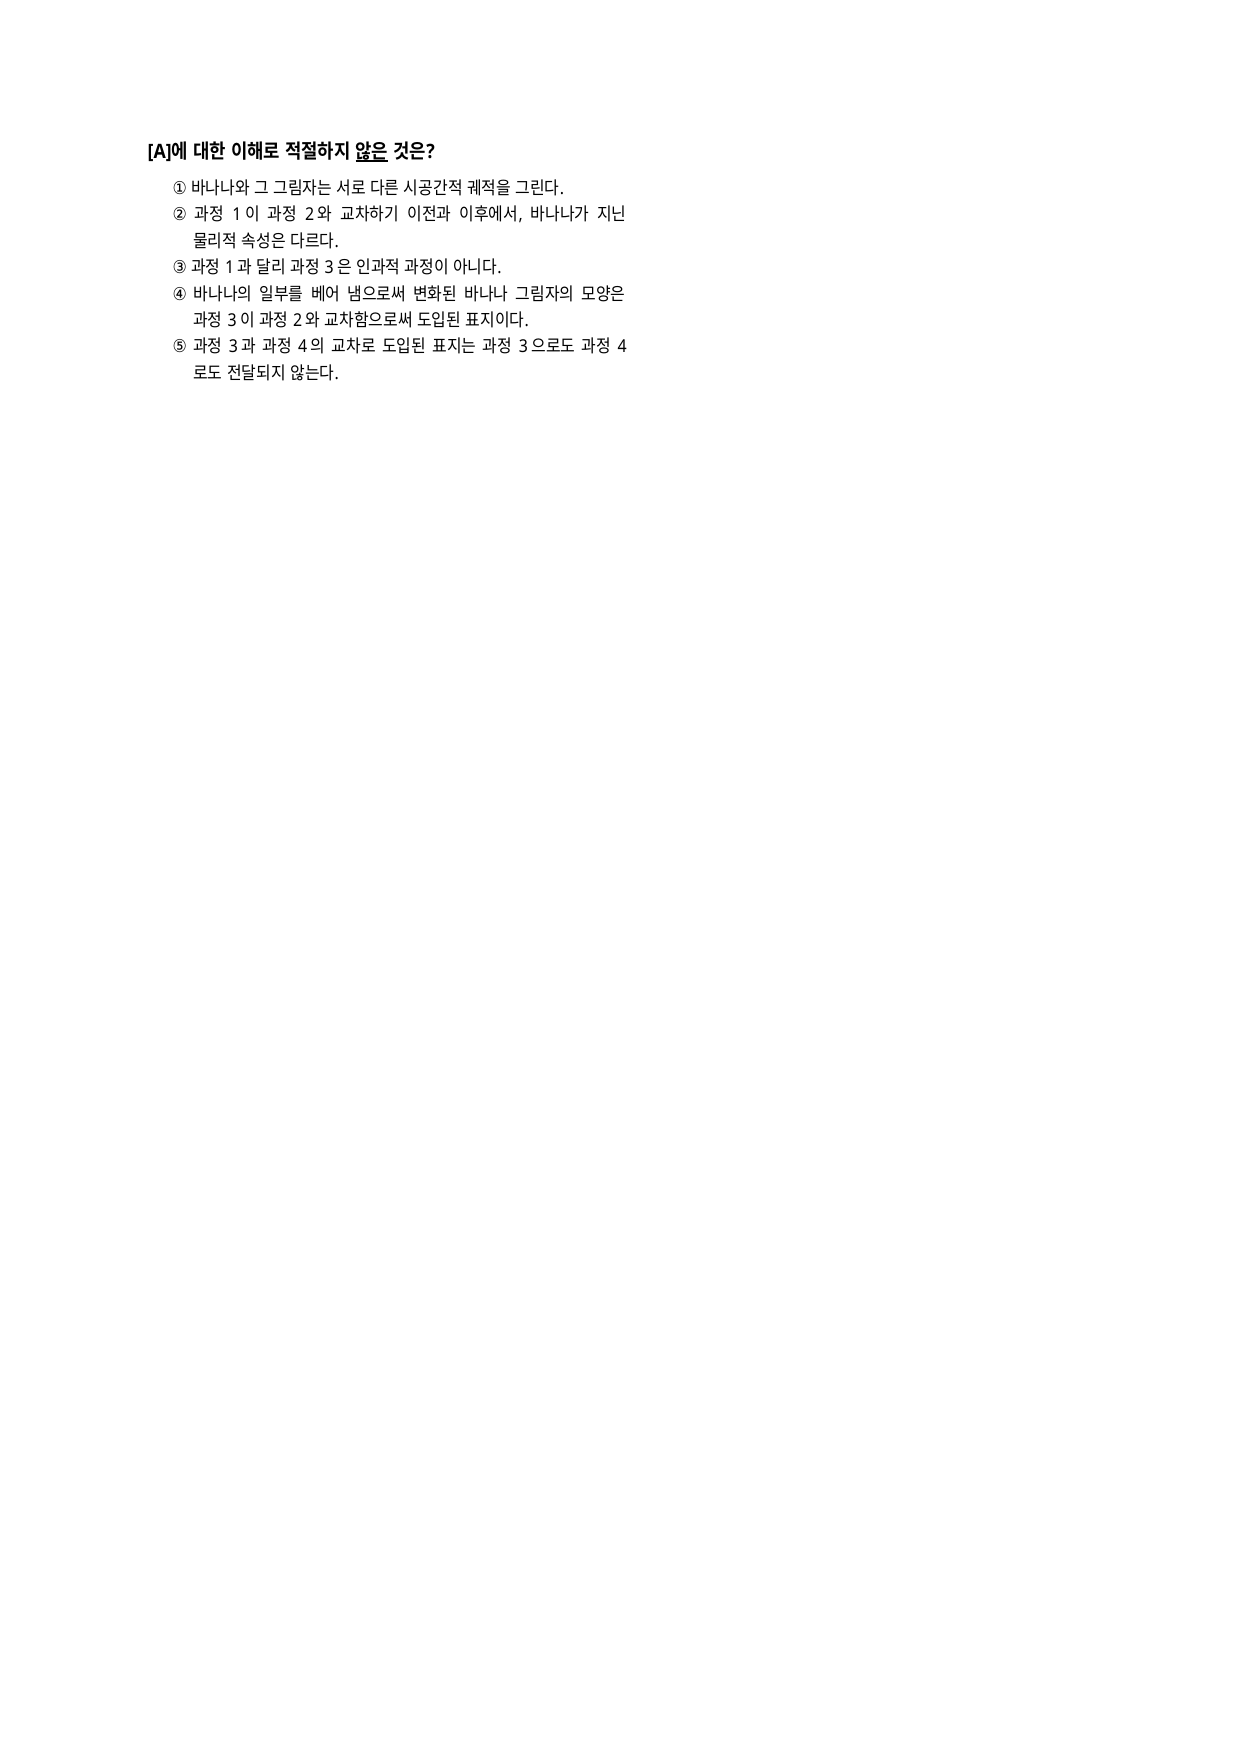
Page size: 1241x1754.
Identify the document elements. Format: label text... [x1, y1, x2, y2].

text ② 과정 1이 과정 2와 교차하기 이전과 이후에서, 바나나가 지닌 물리적 속성은 다르다. [172, 200, 627, 252]
text [A]에 대한 이해로 적절하지 않은 것은? [147, 136, 627, 164]
text ⑤ 과정 3과 과정 4의 교차로 도입된 표지는 과정 3으로도 과정 4로도 전달되지 않는다. [172, 332, 627, 384]
text ③ 과정 1과 달리 과정 3은 인과적 과정이 아니다. [172, 253, 627, 279]
text ④ 바나나의 일부를 베어 냄으로써 변화된 바나나 그림자의 모양은 과정 3이 과정 2와 교차함으로써 도입된 표지이다. [172, 279, 627, 332]
text ① 바나나와 그 그림자는 서로 다른 시공간적 궤적을 그린다. [172, 174, 627, 199]
